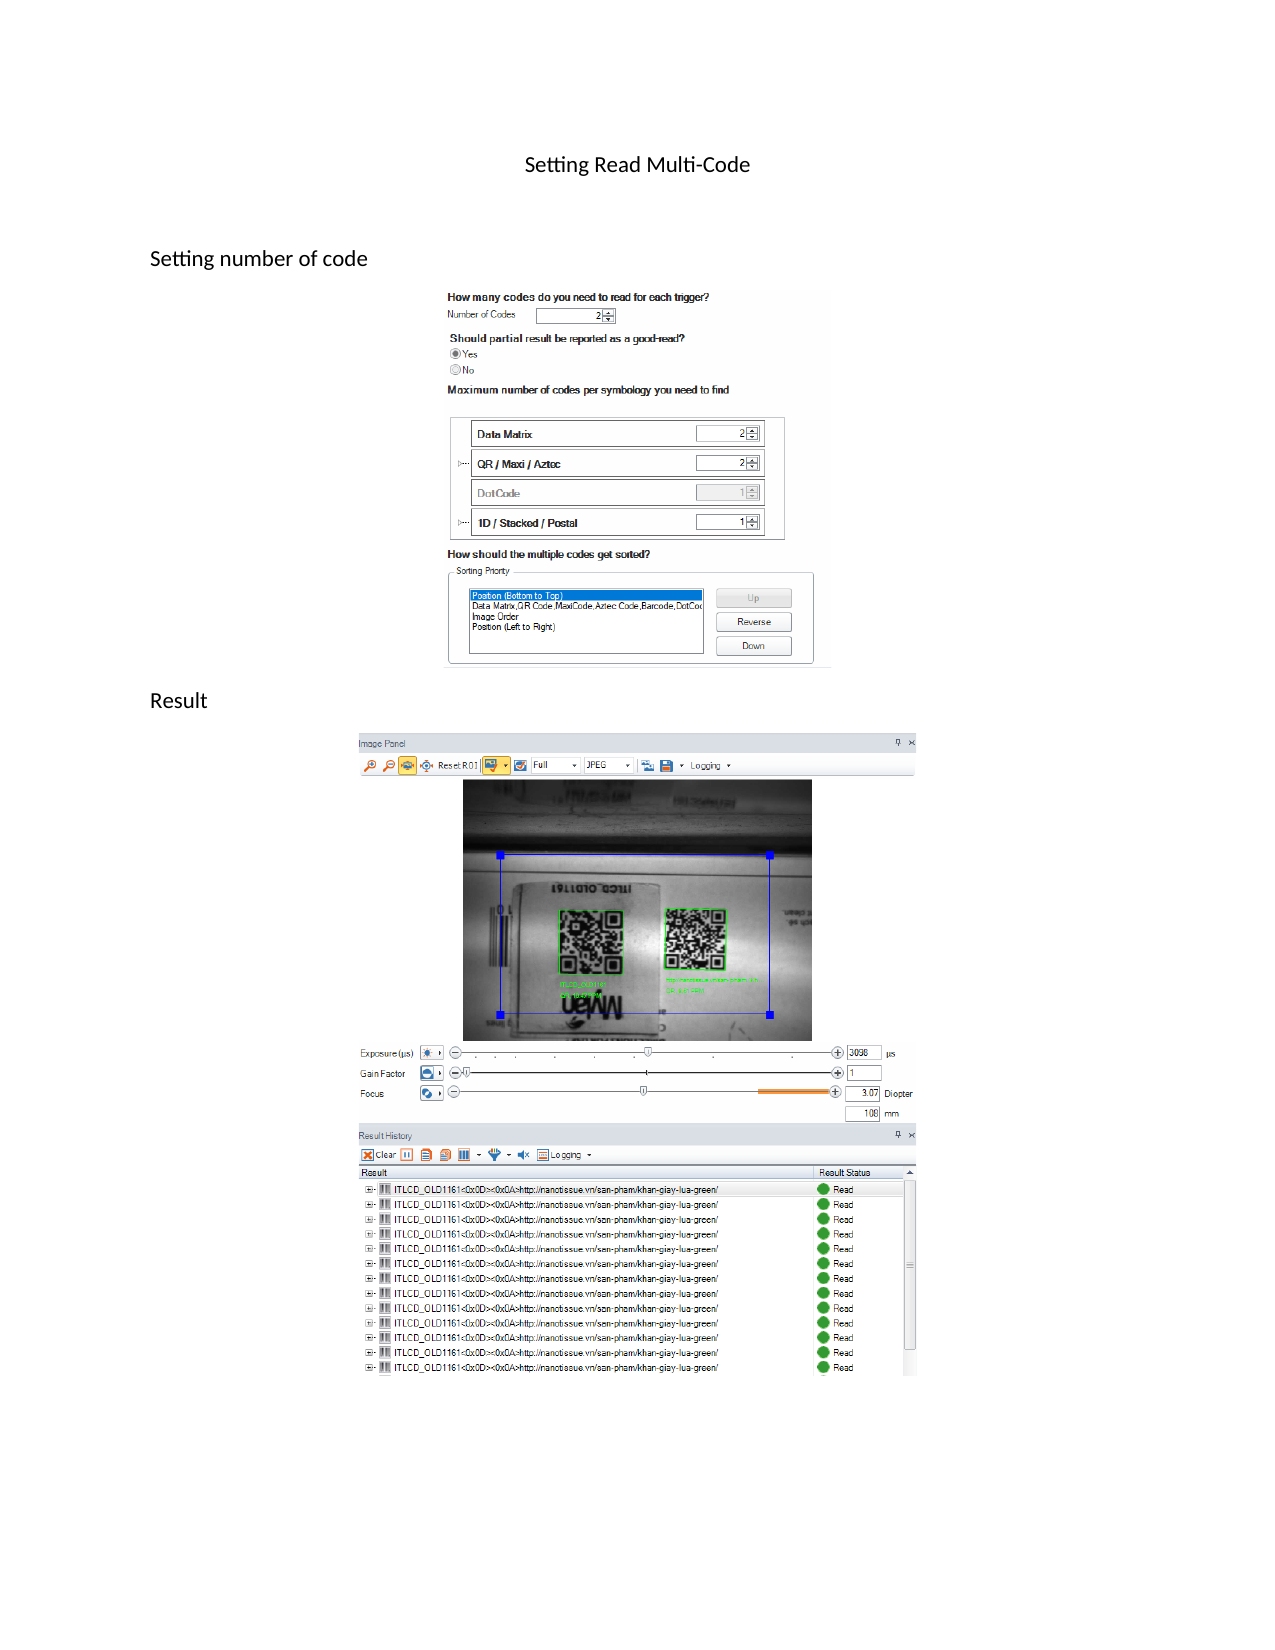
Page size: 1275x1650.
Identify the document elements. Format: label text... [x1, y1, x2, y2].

text Setting Read Multi-Code [150, 150, 1125, 178]
picture [443, 290, 832, 668]
text Result [150, 686, 1125, 714]
text Setting number of code [150, 244, 1125, 272]
picture [358, 733, 917, 1376]
